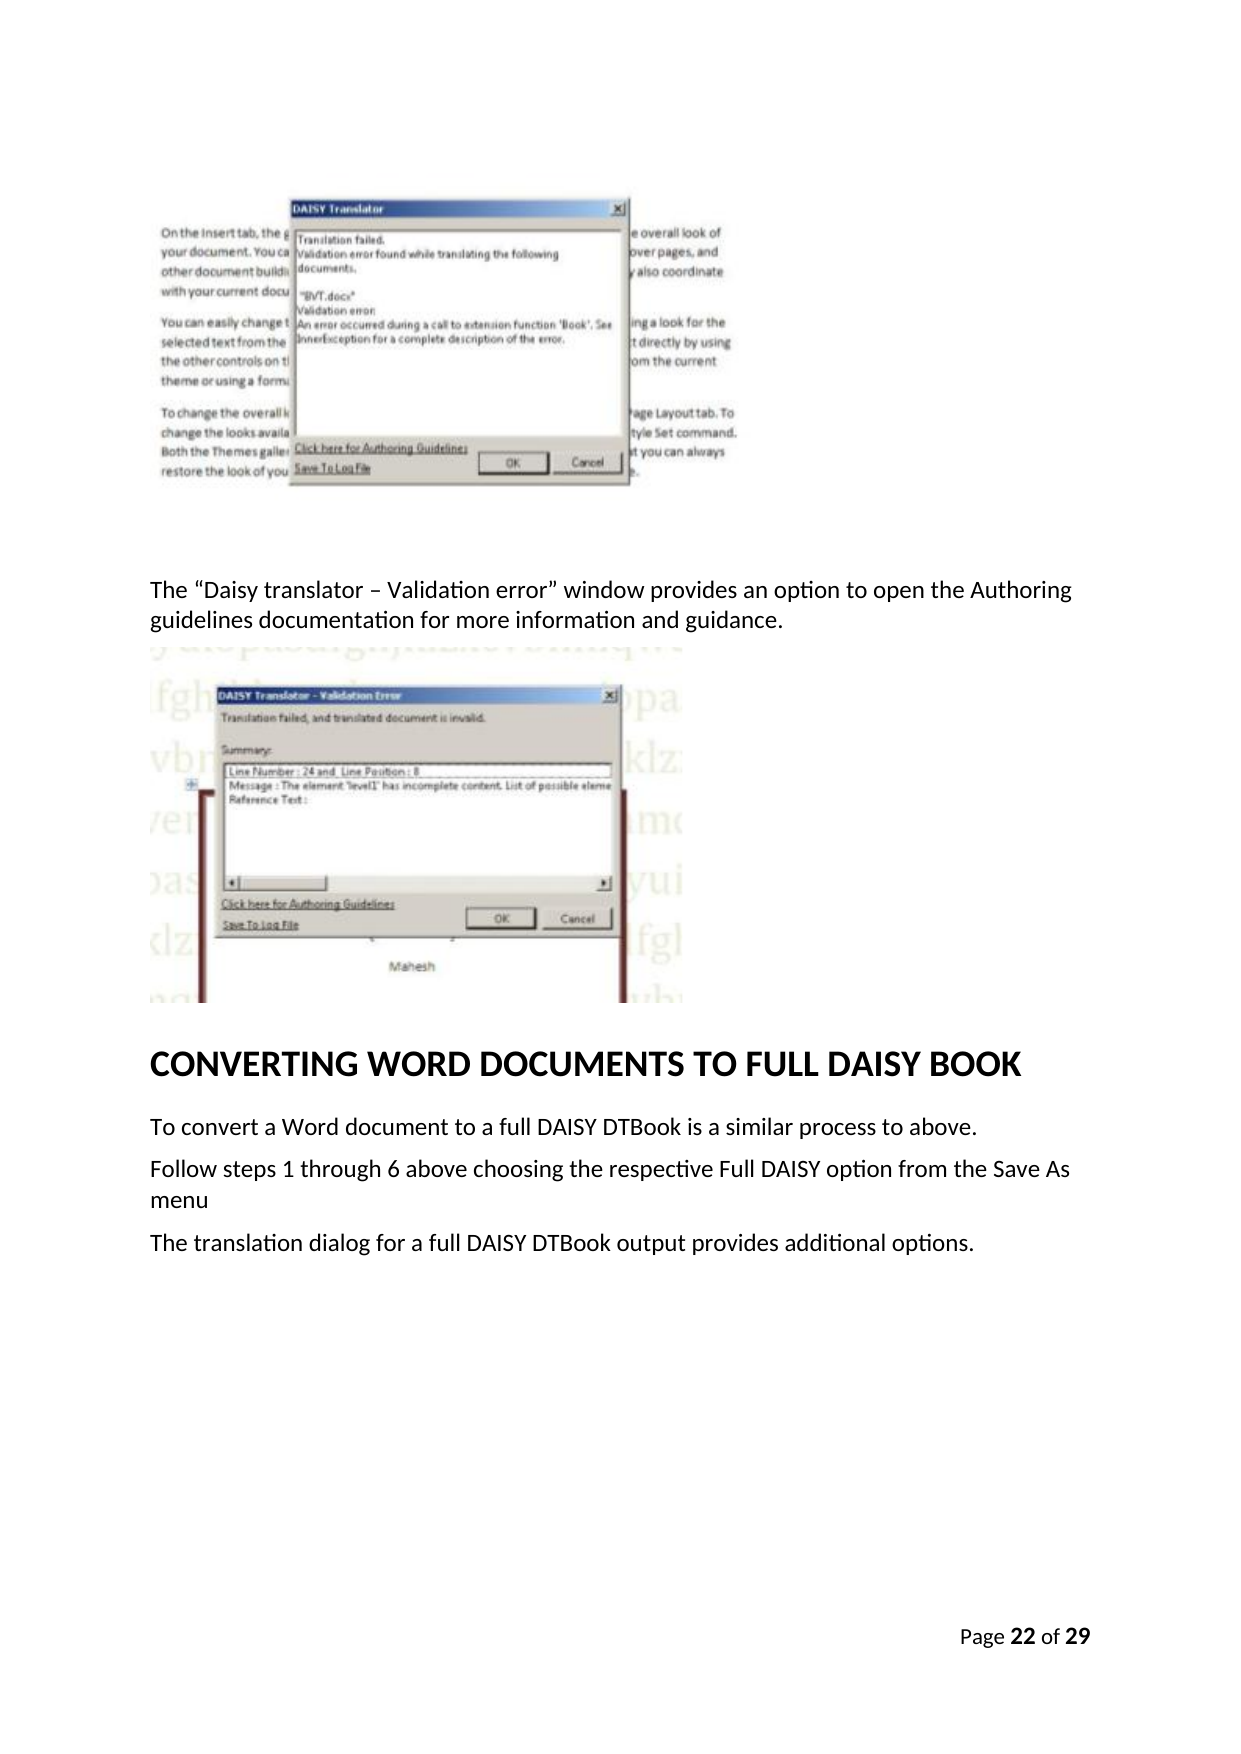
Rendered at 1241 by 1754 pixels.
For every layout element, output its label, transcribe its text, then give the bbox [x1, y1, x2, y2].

text The “Daisy translator – Validation error” window provides an option to open the Authoring guidelines documentation for more information and guidance. [150, 574, 1090, 635]
picture [150, 647, 683, 1003]
text To convert a Word document to a full DAISY DTBook is a similar process to above. [150, 1111, 1090, 1141]
picture [150, 150, 775, 562]
subtitle Converting Word Documents to FULL DAISY book [150, 1040, 1090, 1086]
text The translation dialog for a full DAISY DTBook output provides additional options. [150, 1227, 1090, 1258]
text Follow steps 1 through 6 above choosing the respective Full DAISY option from the Save As menu [150, 1154, 1090, 1215]
